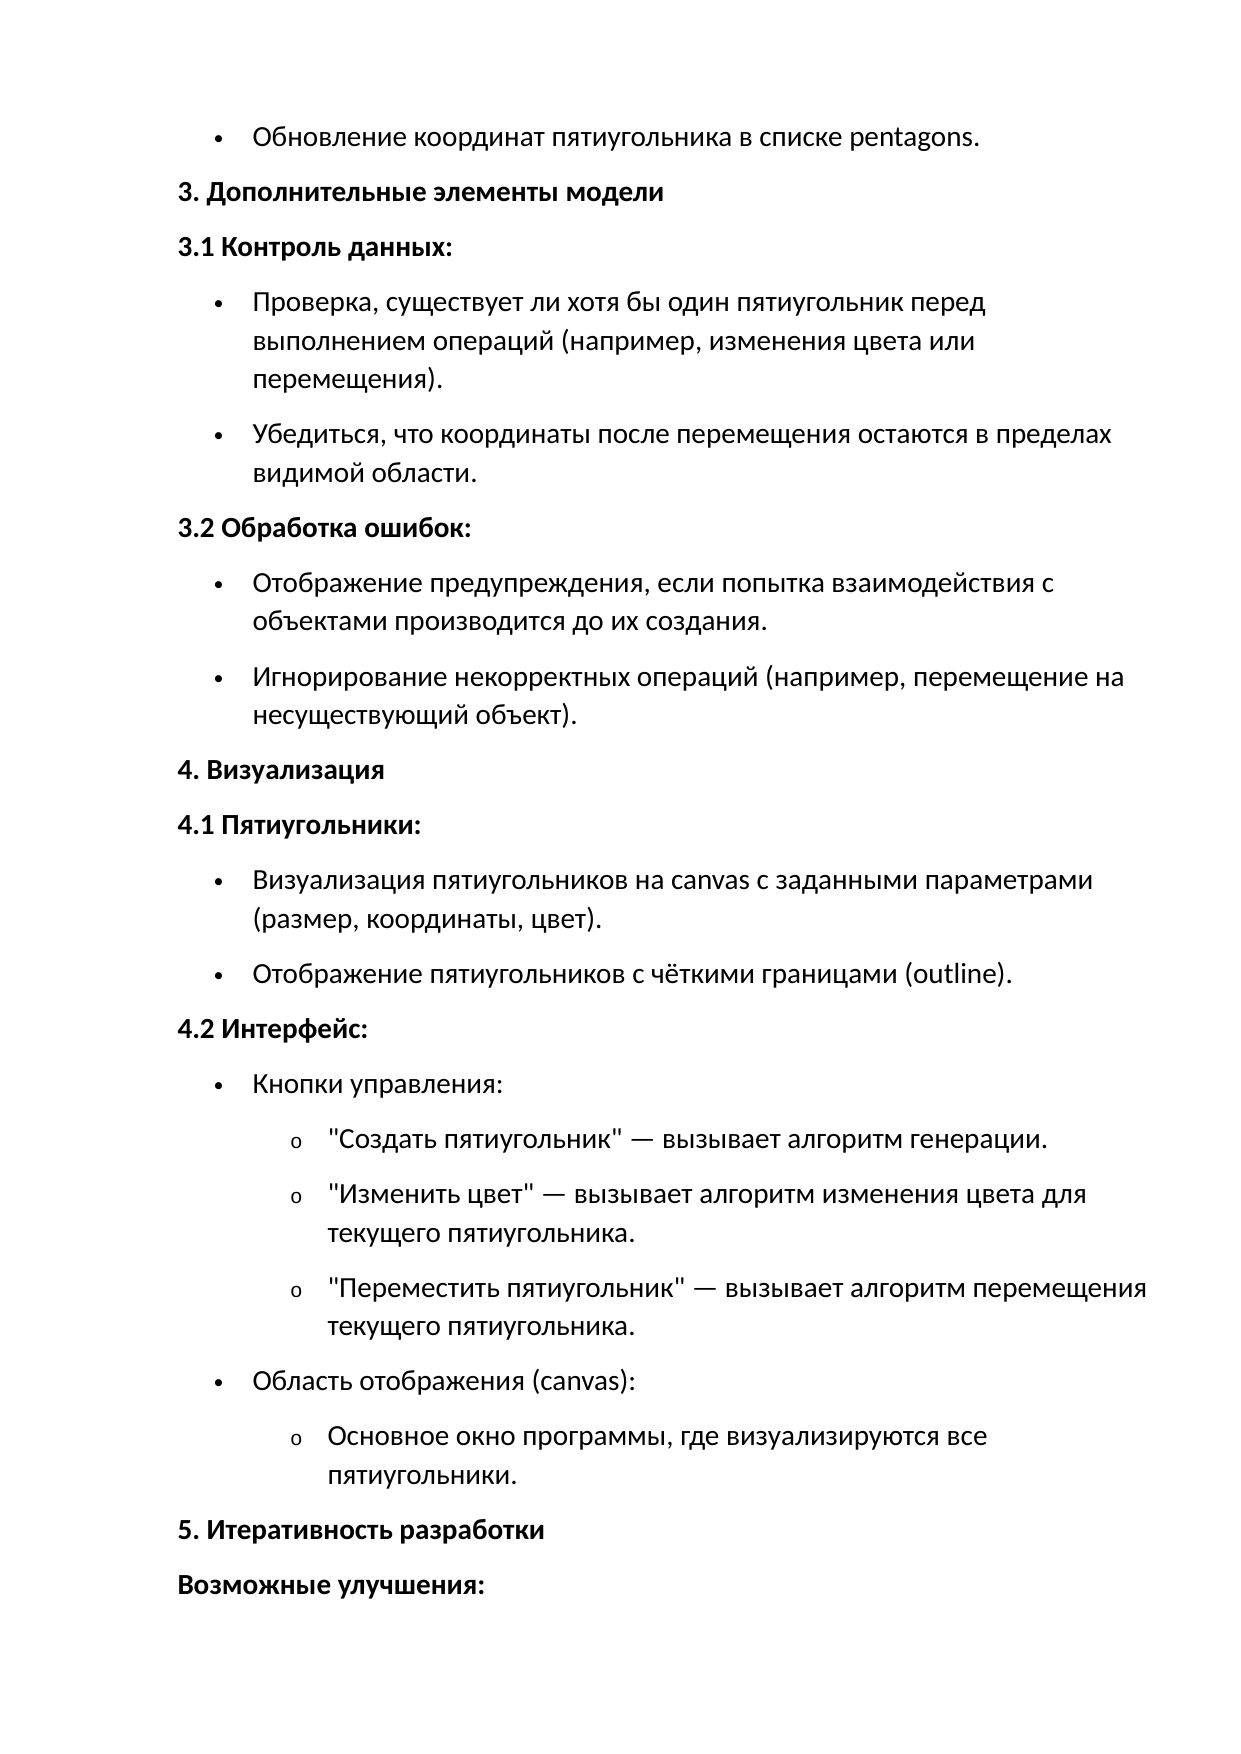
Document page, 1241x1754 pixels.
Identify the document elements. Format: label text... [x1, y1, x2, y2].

list Обновление координат пятиугольника в списке pentagons. [215, 118, 1152, 154]
list "Создать пятиугольник" — вызывает алгоритм генерации. [290, 1120, 1152, 1156]
list Проверка, существует ли хотя бы один пятиугольник перед выполнением операций (например, изменения цвета или перемещения). [215, 283, 1152, 396]
list Игнорирование некорректных операций (например, перемещение на несуществующий объект). [215, 658, 1152, 732]
text 4.1 Пятиугольники: [177, 806, 1152, 842]
list Область отображения (canvas): [215, 1362, 1152, 1398]
list "Переместить пятиугольник" — вызывает алгоритм перемещения текущего пятиугольника. [290, 1269, 1152, 1343]
list Кнопки управления: [215, 1065, 1152, 1101]
text 4. Визуализация [177, 751, 1152, 787]
text 3.2 Обработка ошибок: [177, 509, 1152, 544]
list "Изменить цвет" — вызывает алгоритм изменения цвета для текущего пятиугольника. [290, 1175, 1152, 1249]
text 3.1 Контроль данных: [177, 228, 1152, 264]
text 5. Итеративность разработки [177, 1511, 1152, 1547]
list Визуализация пятиугольников на canvas с заданными параметрами (размер, координаты, цвет). [215, 861, 1152, 935]
list Убедиться, что координаты после перемещения остаются в пределах видимой области. [215, 415, 1152, 489]
text 3. Дополнительные элементы модели [177, 173, 1152, 209]
list Отображение пятиугольников с чёткими границами (outline). [215, 955, 1152, 991]
text 4.2 Интерфейс: [177, 1010, 1152, 1046]
list Отображение предупреждения, если попытка взаимодействия с объектами производится до их создания. [215, 564, 1152, 638]
list Основное окно программы, где визуализируются все пятиугольники. [290, 1417, 1152, 1492]
text Возможные улучшения: [177, 1566, 1152, 1602]
